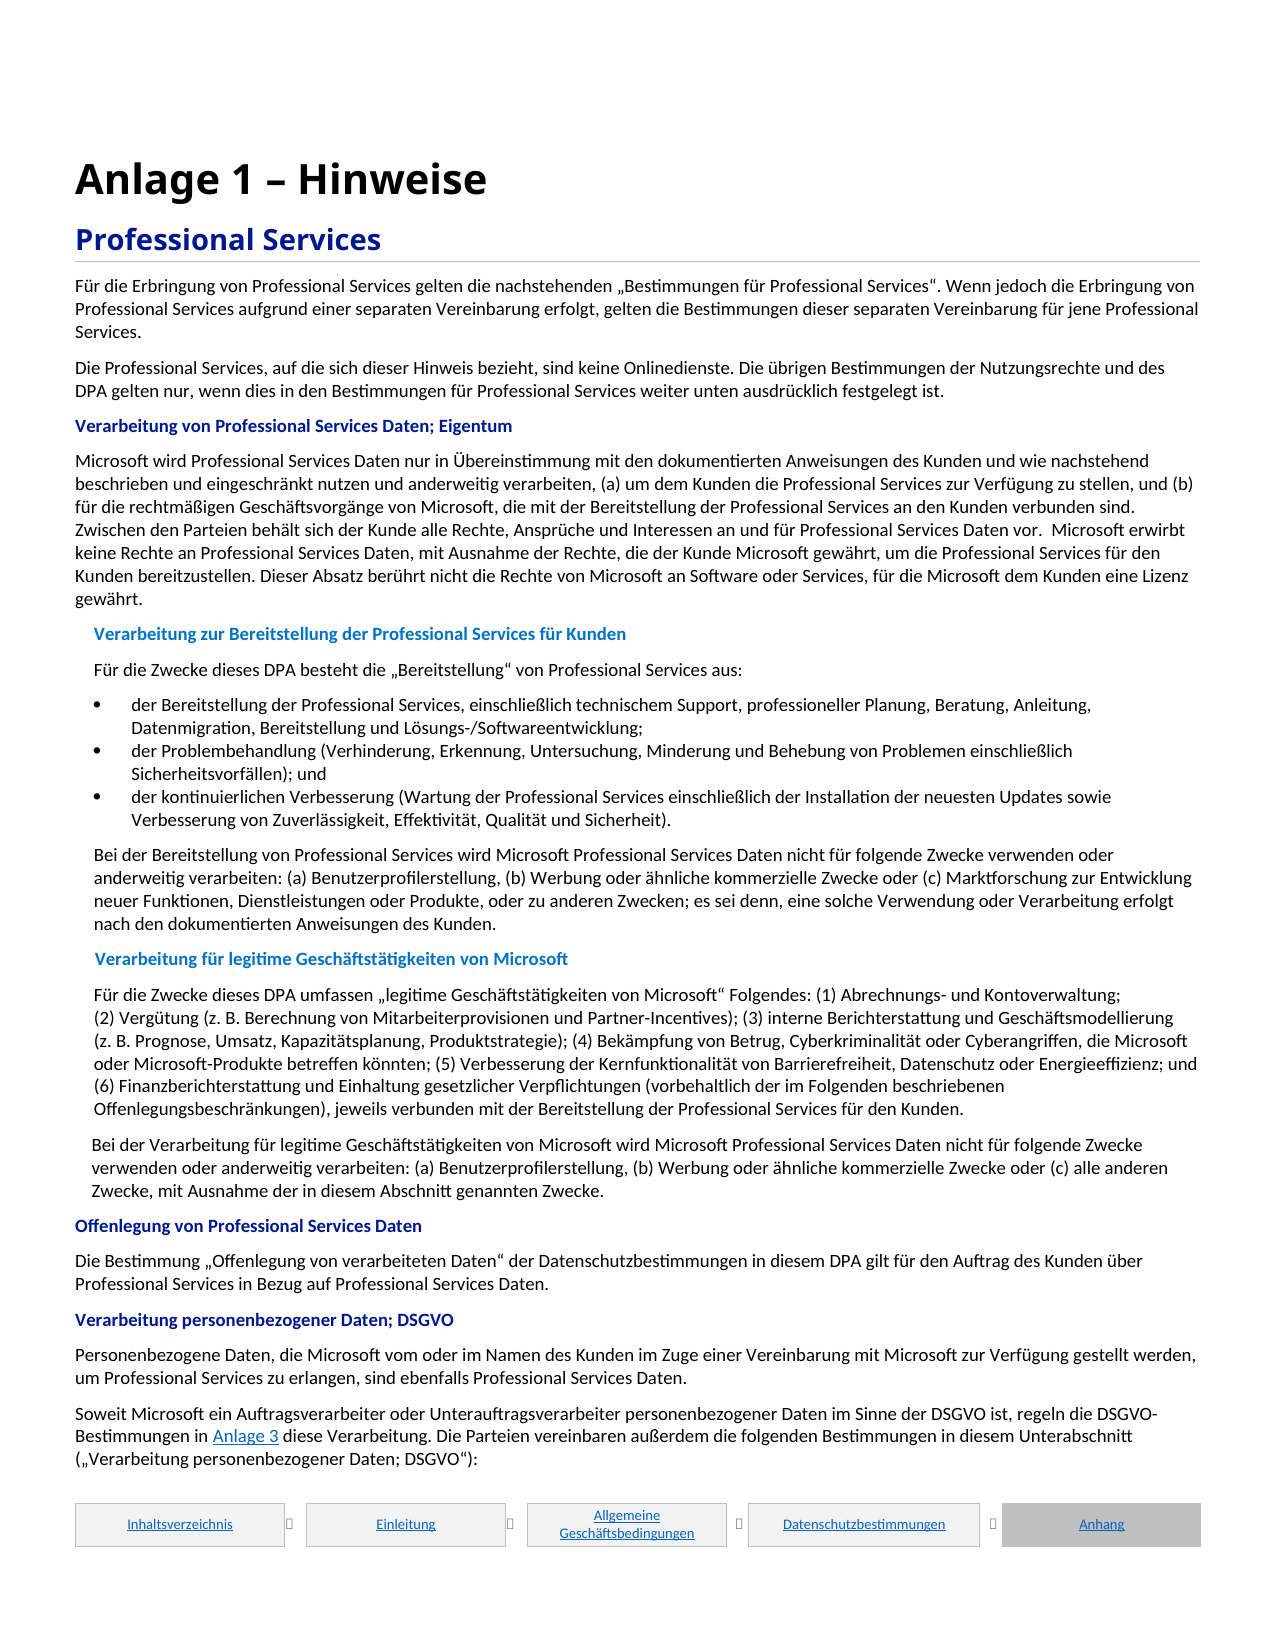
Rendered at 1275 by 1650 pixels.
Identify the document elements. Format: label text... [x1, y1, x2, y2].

list der Bereitstellung der Professional Services, einschließlich technischem Support, professioneller Planung, Beratung, Anleitung, Datenmigration, Bereitstellung und Lösungs-/Softwareentwicklung; [94, 693, 1200, 739]
list Die Professional Services, auf die sich dieser Hinweis bezieht, sind keine Onlinedienste. Die übrigen Bestimmungen der Nutzungsrechte und des DPA gelten nur, wenn dies in den Bestimmungen für Professional Services weiter unten ausdrücklich festgelegt ist. [75, 356, 1200, 402]
list Für die Zwecke dieses DPA besteht die „Bereitstellung“ von Professional Services aus: [94, 658, 1200, 681]
list der Problembehandlung (Verhinderung, Erkennung, Untersuchung, Minderung und Behebung von Problemen einschließlich Sicherheitsvorfällen); und [94, 739, 1200, 785]
list Für die Zwecke dieses DPA umfassen „legitime Geschäftstätigkeiten von Microsoft“ Folgendes: (1) Abrechnungs- und Kontoverwaltung; (2) Vergütung (z. B. Berechnung von Mitarbeiterprovisionen und Partner-Incentives); (3) interne Berichterstattung und Geschäftsmodellierung (z. B. Prognose, Umsatz, Kapazitätsplanung, Produktstrategie); (4) Bekämpfung von Betrug, Cyberkriminalität oder Cyberangriffen, die Microsoft oder Microsoft-Produkte betreffen könnten; (5) Verbesserung der Kernfunktionalität von Barrierefreiheit, Datenschutz oder Energieeffizienz; und (6) Finanzberichterstattung und Einhaltung gesetzlicher Verpflichtungen (vorbehaltlich der im Folgenden beschriebenen Offenlegungsbeschränkungen), jeweils verbunden mit der Bereitstellung der Professional Services für den Kunden. [94, 983, 1200, 1120]
list Soweit Microsoft ein Auftragsverarbeiter oder Unterauftragsverarbeiter personenbezogener Daten im Sinne der DSGVO ist, regeln die DSGVO-Bestimmungen in Anlage 3 diese Verarbeitung. Die Parteien vereinbaren außerdem die folgenden Bestimmungen in diesem Unterabschnitt („Verarbeitung personenbezogener Daten; DSGVO“): [75, 1402, 1200, 1470]
list Verarbeitung zur Bereitstellung der Professional Services für Kunden [94, 622, 1200, 645]
list Bei der Bereitstellung von Professional Services wird Microsoft Professional Services Daten nicht für folgende Zwecke verwenden oder anderweitig verarbeiten: (a) Benutzerprofilerstellung, (b) Werbung oder ähnliche kommerzielle Zwecke oder (c) Marktforschung zur Entwicklung neuer Funktionen, Dienstleistungen oder Produkte, oder zu anderen Zwecken; es sei denn, eine solche Verwendung oder Verarbeitung erfolgt nach den dokumentierten Anweisungen des Kunden. [94, 843, 1200, 935]
list Verarbeitung von Professional Services Daten; Eigentum [75, 414, 1200, 437]
list der kontinuierlichen Verbesserung (Wartung der Professional Services einschließlich der Installation der neuesten Updates sowie Verbesserung von Zuverlässigkeit, Effektivität, Qualität und Sicherheit). [94, 785, 1200, 831]
list Die Bestimmung „Offenlegung von verarbeiteten Daten“ der Datenschutzbestimmungen in diesem DPA gilt für den Auftrag des Kunden über Professional Services in Bezug auf Professional Services Daten. [75, 1249, 1200, 1295]
list Verarbeitung für legitime Geschäftstätigkeiten von Microsoft [94, 947, 1200, 970]
list Für die Erbringung von Professional Services gelten die nachstehenden „Bestimmungen für Professional Services“. Wenn jedoch die Erbringung von Professional Services aufgrund einer separaten Vereinbarung erfolgt, gelten die Bestimmungen dieser separaten Vereinbarung für jene Professional Services. [75, 274, 1200, 343]
list Verarbeitung personenbezogener Daten; DSGVO [75, 1308, 1200, 1331]
list Offenlegung von Professional Services Daten [75, 1214, 1200, 1237]
list Microsoft wird Professional Services Daten nur in Übereinstimmung mit den dokumentierten Anweisungen des Kunden und wie nachstehend beschrieben und eingeschränkt nutzen und anderweitig verarbeiten, (a) um dem Kunden die Professional Services zur Verfügung zu stellen, und (b) für die rechtmäßigen Geschäftsvorgänge von Microsoft, die mit der Bereitstellung der Professional Services an den Kunden verbunden sind. Zwischen den Parteien behält sich der Kunde alle Rechte, Ansprüche und Interessen an und für Professional Services Daten vor. Microsoft erwirbt keine Rechte an Professional Services Daten, mit Ausnahme der Rechte, die der Kunde Microsoft gewährt, um die Professional Services für den Kunden bereitzustellen. Dieser Absatz berührt nicht die Rechte von Microsoft an Software oder Services, für die Microsoft dem Kunden eine Lizenz gewährt. [75, 449, 1200, 610]
subtitle Anlage 1 – Hinweise [75, 150, 1200, 207]
subtitle Professional Services [75, 219, 1200, 261]
list Bei der Verarbeitung für legitime Geschäftstätigkeiten von Microsoft wird Microsoft Professional Services Daten nicht für folgende Zwecke verwenden oder anderweitig verarbeiten: (a) Benutzerprofilerstellung, (b) Werbung oder ähnliche kommerzielle Zwecke oder (c) alle anderen Zwecke, mit Ausnahme der in diesem Abschnitt genannten Zwecke. [91, 1133, 1200, 1202]
list Personenbezogene Daten, die Microsoft vom oder im Namen des Kunden im Zuge einer Vereinbarung mit Microsoft zur Verfügung gestellt werden, um Professional Services zu erlangen, sind ebenfalls Professional Services Daten. [75, 1343, 1200, 1389]
